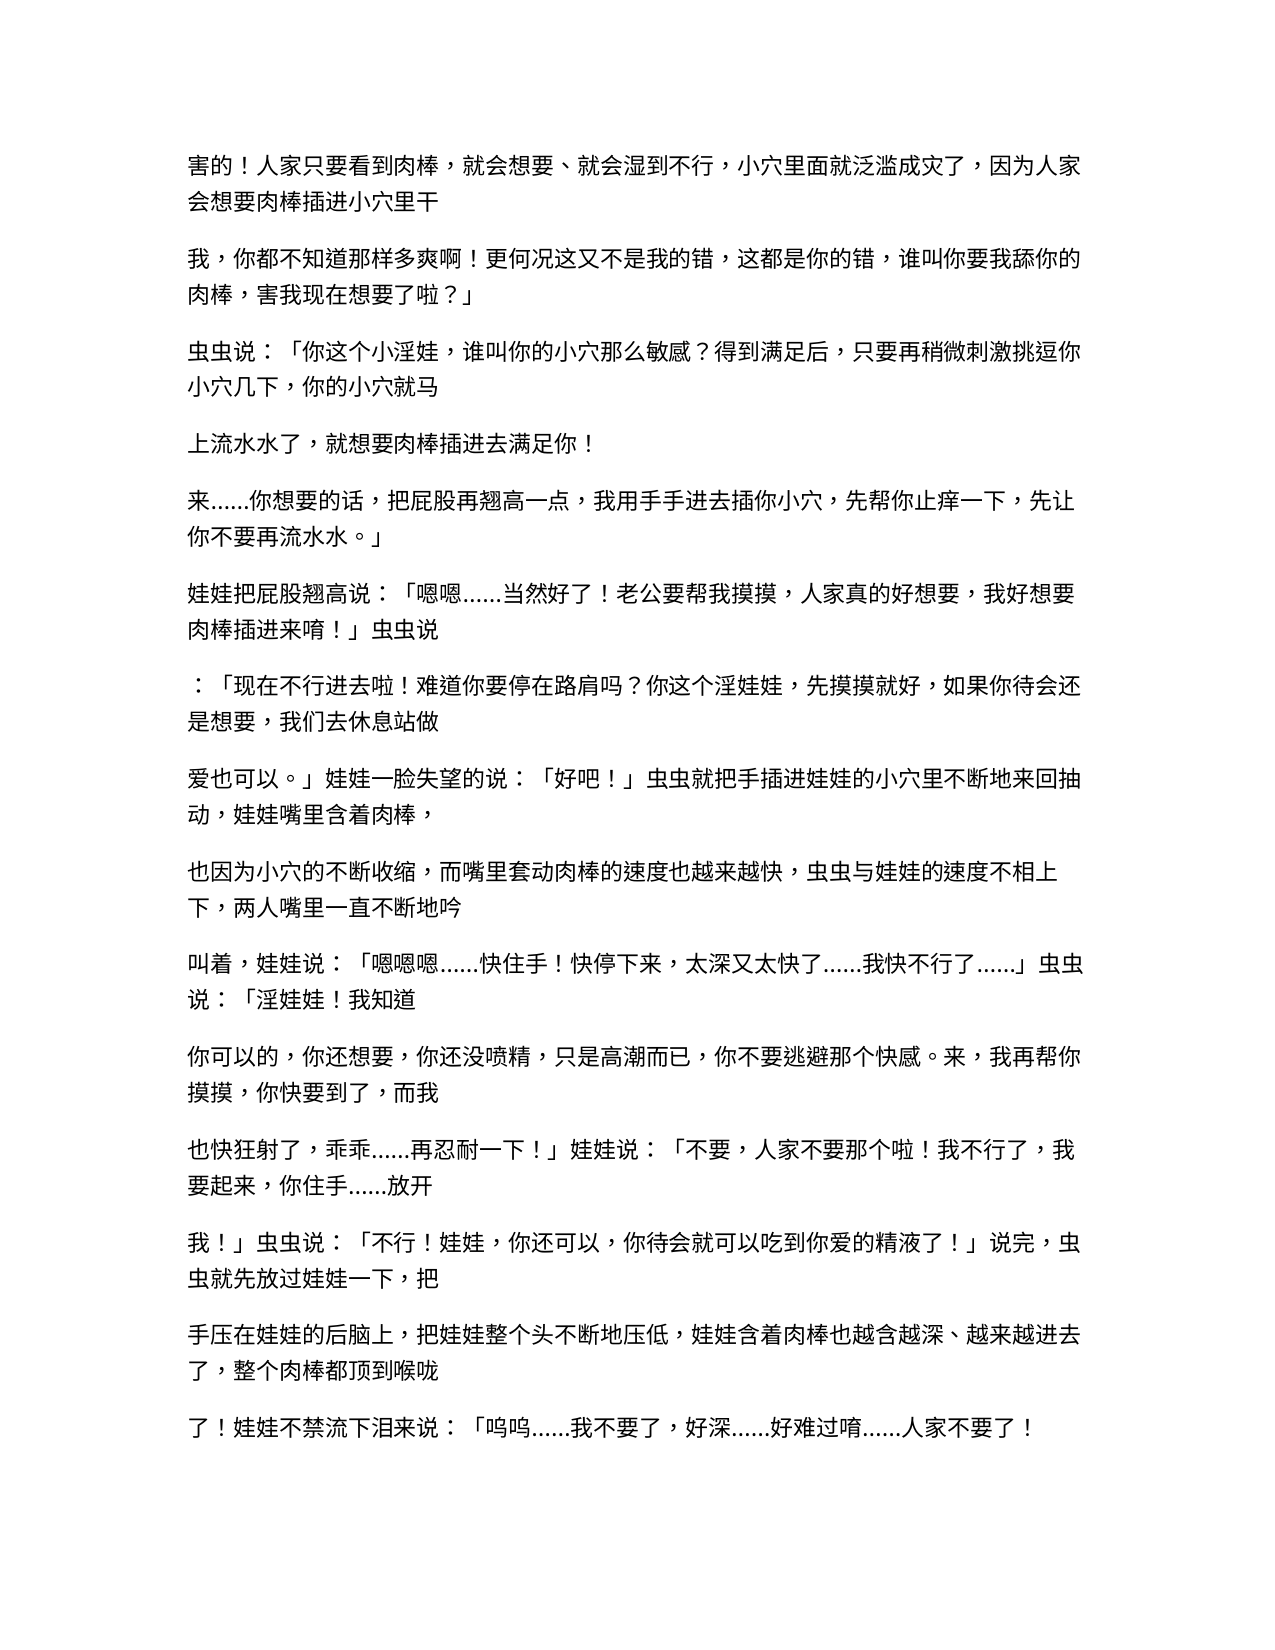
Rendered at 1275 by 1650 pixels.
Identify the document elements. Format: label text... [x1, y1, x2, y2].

text 也快狂射了，乖乖……再忍耐一下！」娃娃说：「不要，人家不要那个啦！我不行了，我要起来，你住手……放开 [187, 1134, 1087, 1201]
text 也因为小穴的不断收缩，而嘴里套动肉棒的速度也越来越快，虫虫与娃娃的速度不相上下，两人嘴里一直不断地吟 [187, 856, 1087, 923]
text 你可以的，你还想要，你还没喷精，只是高潮而已，你不要逃避那个快感。来，我再帮你摸摸，你快要到了，而我 [187, 1041, 1087, 1108]
text 害的！人家只要看到肉棒，就会想要、就会湿到不行，小穴里面就泛滥成灾了，因为人家会想要肉棒插进小穴里干 [187, 150, 1087, 217]
text 叫着，娃娃说：「嗯嗯嗯……快住手！快停下来，太深又太快了……我快不行了……」虫虫说：「淫娃娃！我知道 [187, 948, 1087, 1016]
text ：「现在不行进去啦！难道你要停在路肩吗？你这个淫娃娃，先摸摸就好，如果你待会还是想要，我们去休息站做 [187, 670, 1087, 737]
text 虫虫说：「你这个小淫娃，谁叫你的小穴那么敏感？得到满足后，只要再稍微刺激挑逗你小穴几下，你的小穴就马 [187, 335, 1087, 403]
text 手压在娃娃的后脑上，把娃娃整个头不断地压低，娃娃含着肉棒也越含越深、越来越进去了，整个肉棒都顶到喉咙 [187, 1319, 1087, 1386]
text 娃娃把屁股翘高说：「嗯嗯……当然好了！老公要帮我摸摸，人家真的好想要，我好想要肉棒插进来唷！」虫虫说 [187, 578, 1087, 645]
text 来……你想要的话，把屁股再翘高一点，我用手手进去插你小穴，先帮你止痒一下，先让你不要再流水水。」 [187, 485, 1087, 552]
text 爱也可以。」娃娃一脸失望的说：「好吧！」虫虫就把手插进娃娃的小穴里不断地来回抽动，娃娃嘴里含着肉棒， [187, 763, 1087, 830]
text 了！娃娃不禁流下泪来说：「呜呜……我不要了，好深……好难过唷……人家不要了！ [187, 1412, 1087, 1443]
text 我！」虫虫说：「不行！娃娃，你还可以，你待会就可以吃到你爱的精液了！」说完，虫虫就先放过娃娃一下，把 [187, 1227, 1087, 1294]
text 上流水水了，就想要肉棒插进去满足你！ [187, 428, 1087, 459]
text 我，你都不知道那样多爽啊！更何况这又不是我的错，这都是你的错，谁叫你要我舔你的肉棒，害我现在想要了啦？」 [187, 243, 1087, 310]
